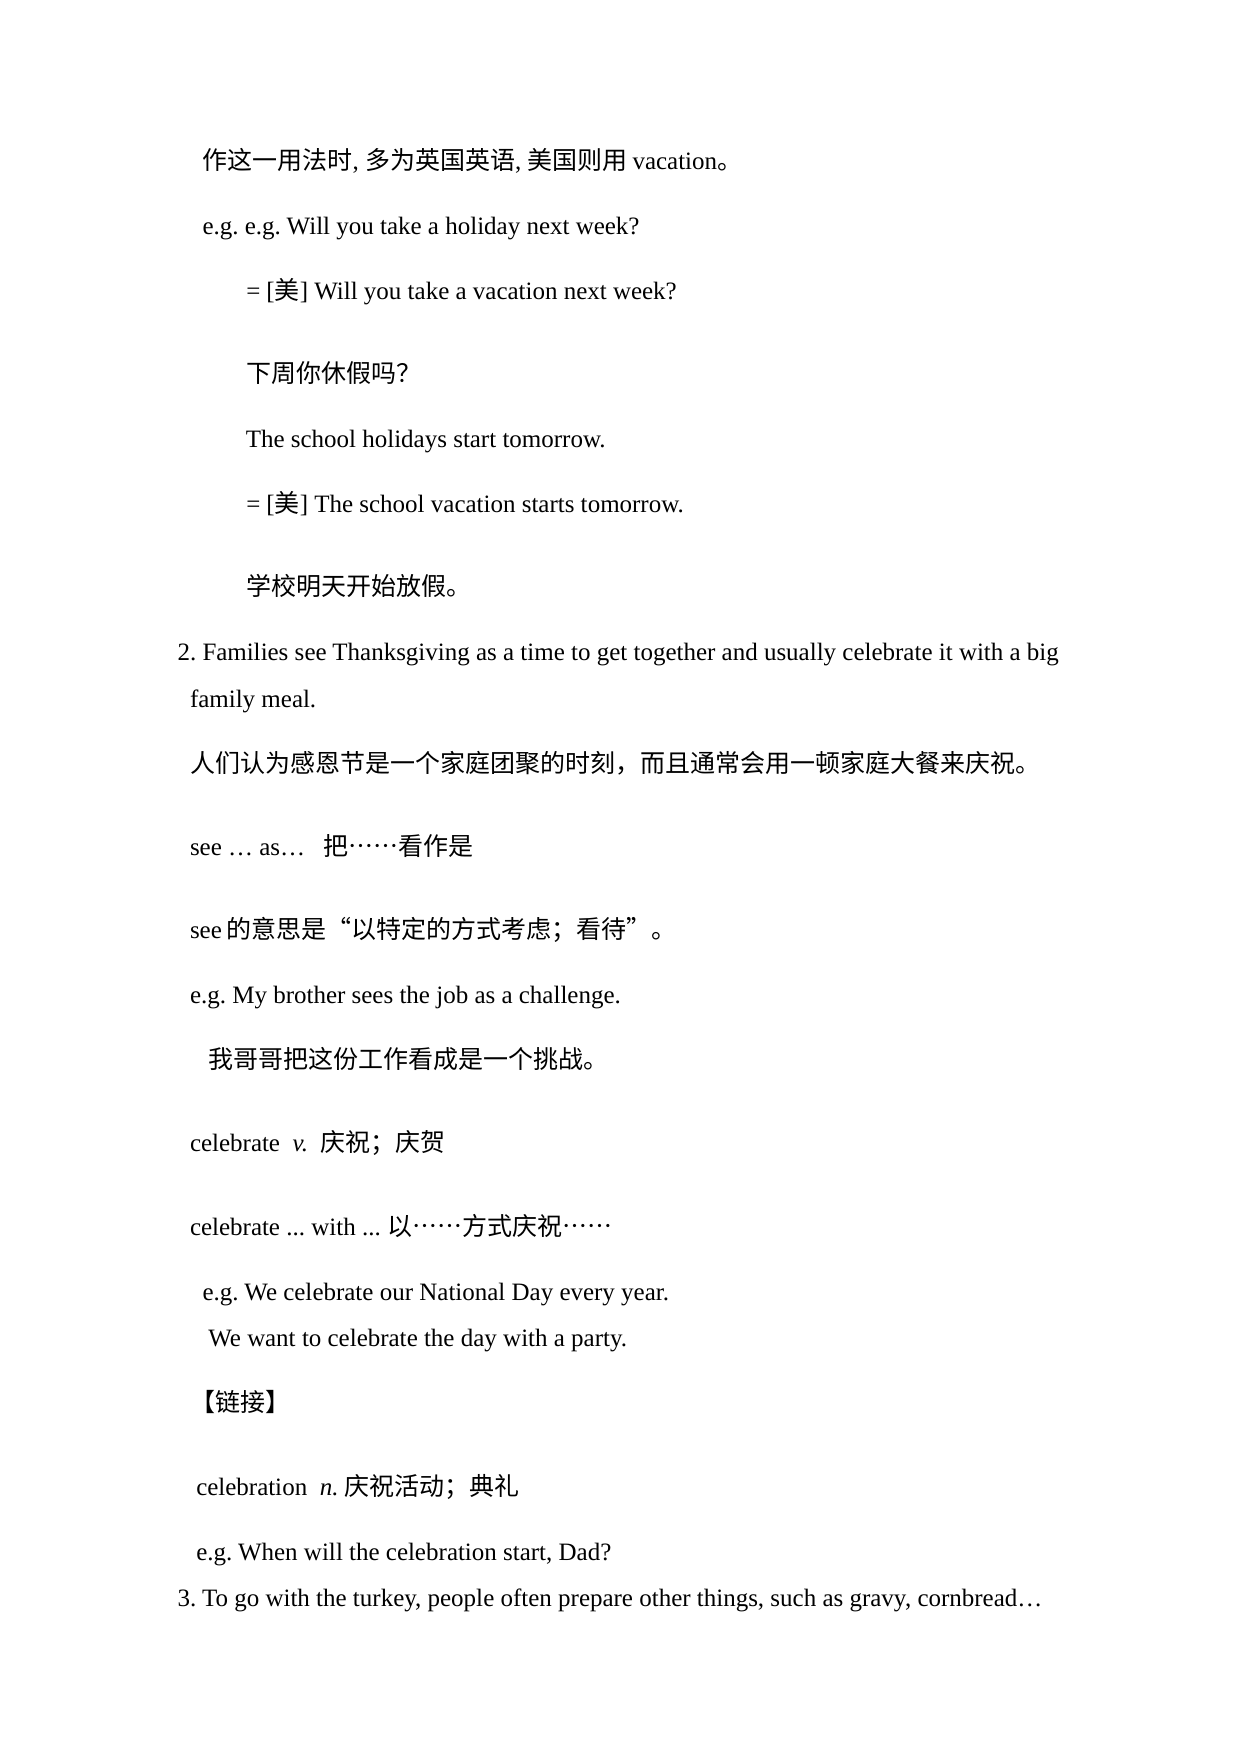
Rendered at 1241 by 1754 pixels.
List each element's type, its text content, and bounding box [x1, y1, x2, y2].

text e.g. When will the celebration start, Dad? [177, 1535, 1063, 1567]
text 我哥哥把这份工作看成是一个挑战。 [177, 1025, 1063, 1090]
text We want to celebrate the day with a party. [177, 1322, 1063, 1354]
text 【链接】 [177, 1368, 1063, 1433]
text = [美] Will you take a vacation next week? [177, 256, 1063, 321]
text celebrate ... with ... 以……方式庆祝…… [177, 1192, 1063, 1257]
text 作这一用法时, 多为英国英语, 美国则用vacation。 [177, 126, 1063, 191]
text celebration n. 庆祝活动；典礼 [177, 1452, 1063, 1517]
text family meal. [177, 682, 1063, 715]
text 3. To go with the turkey, people often prepare other things, such as gravy, cornbread… [177, 1582, 1063, 1614]
text e.g. e.g. Will you take a holiday next week? [177, 209, 1063, 242]
text e.g. We celebrate our National Day every year. [177, 1275, 1063, 1307]
text 学校明天开始放假。 [177, 552, 1063, 617]
text = [美] The school vacation starts tomorrow. [177, 469, 1063, 534]
text e.g. My brother sees the job as a challenge. [177, 978, 1063, 1011]
text celebrate v. 庆祝；庆贺 [177, 1108, 1063, 1173]
text 下周你休假吗？ [177, 339, 1063, 404]
text 2. Families see Thanksgiving as a time to get together and usually celebrate it with a big [177, 635, 1063, 668]
text see的意思是“以特定的方式考虑；看待”。 [177, 895, 1063, 960]
text The school holidays start tomorrow. [177, 422, 1063, 455]
text see … as… 把……看作是 [177, 812, 1063, 877]
text 人们认为感恩节是一个家庭团聚的时刻，而且通常会用一顿家庭大餐来庆祝。 [177, 729, 1063, 794]
